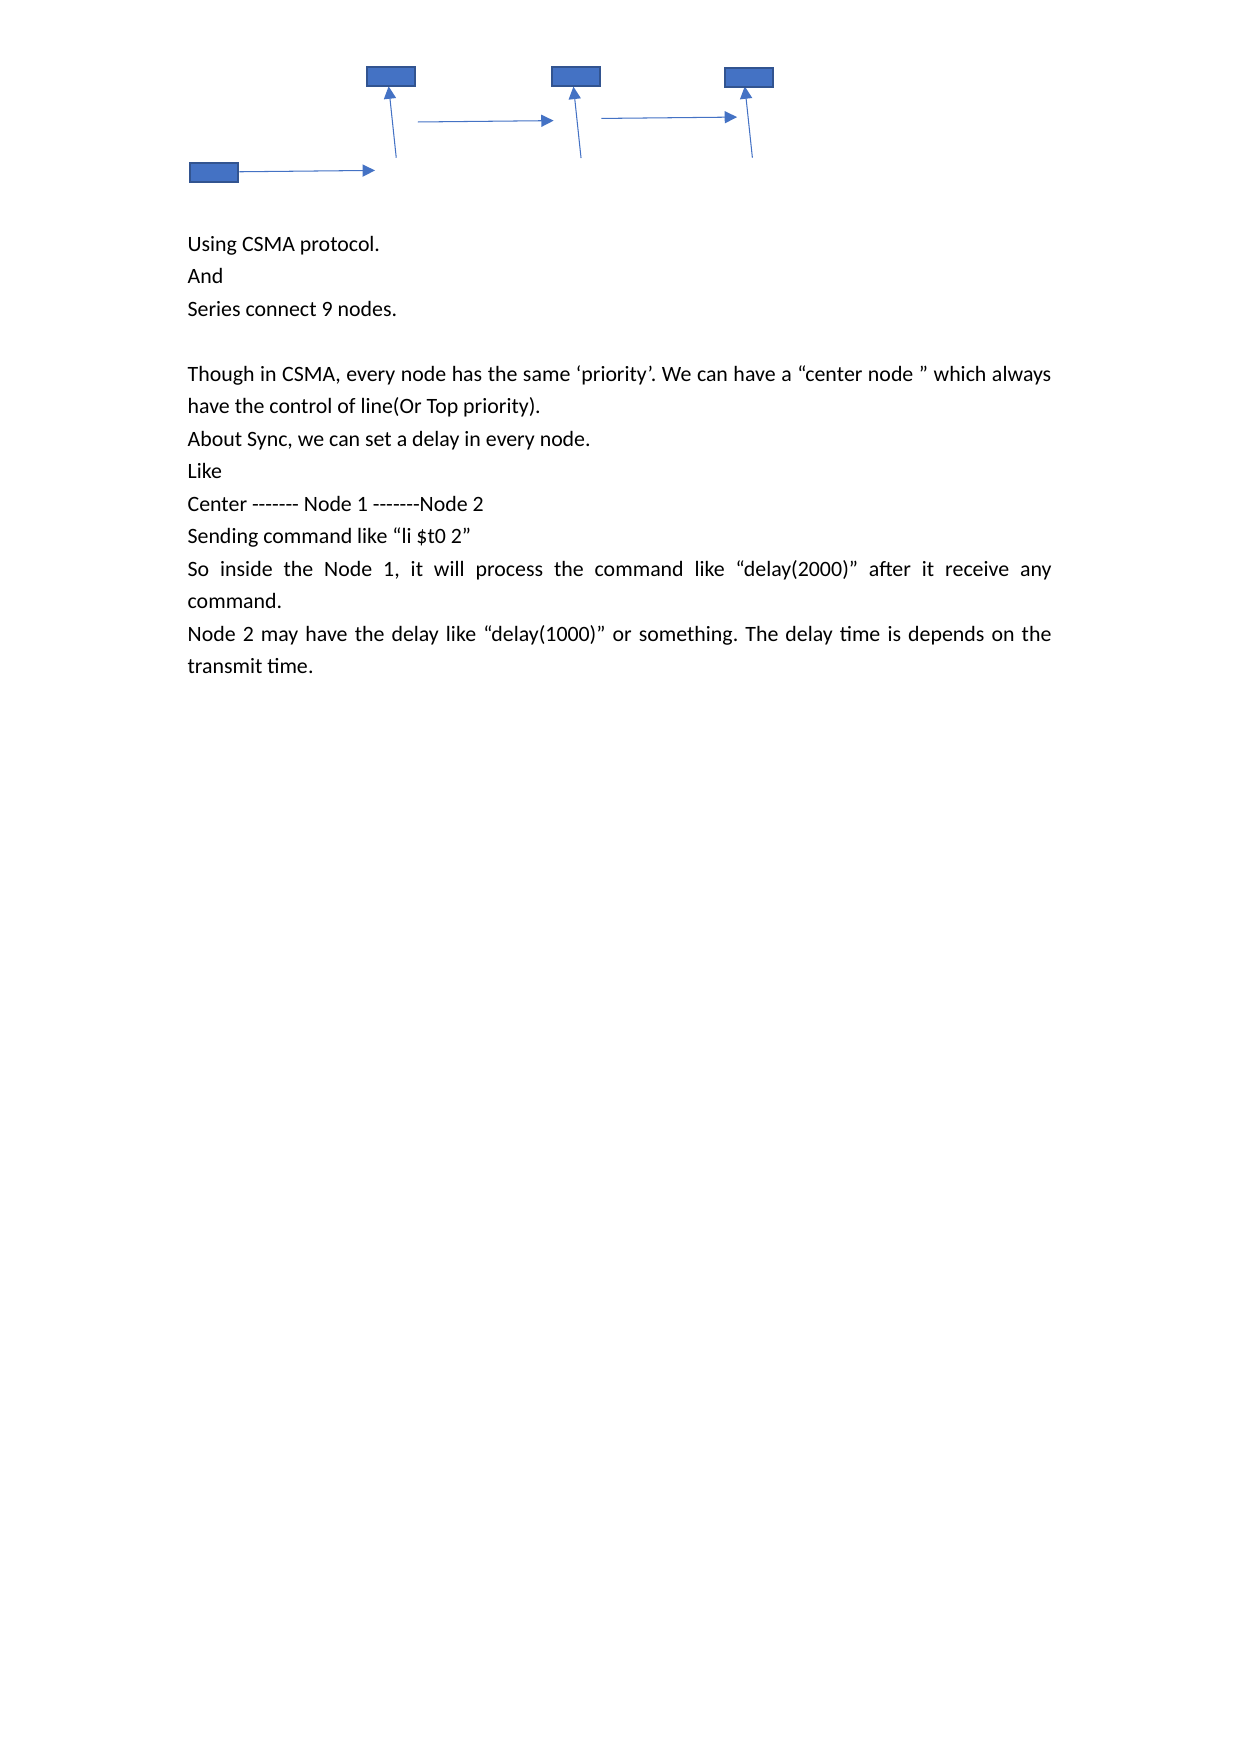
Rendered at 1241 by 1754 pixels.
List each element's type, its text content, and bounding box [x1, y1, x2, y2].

text Series connect 9 nodes. [187, 292, 1053, 324]
text Though in CSMA, every node has the same ‘priority’. We can have a “center node ” which always have the control of line(Or Top priority). [187, 357, 1053, 422]
text Node 2 may have the delay like “delay(1000)” or something. The delay time is depends on the transmit time. [187, 617, 1053, 682]
text And [187, 259, 1053, 292]
text So inside the Node 1, it will process the command like “delay(2000)” after it receive any command. [187, 552, 1053, 617]
text Center ------- Node 1 -------Node 2 [187, 487, 1053, 519]
text Using CSMA protocol. [187, 227, 1053, 259]
text Like [187, 454, 1053, 487]
text Sending command like “li $t0 2” [187, 519, 1053, 552]
text About Sync, we can set a delay in every node. [187, 422, 1053, 454]
